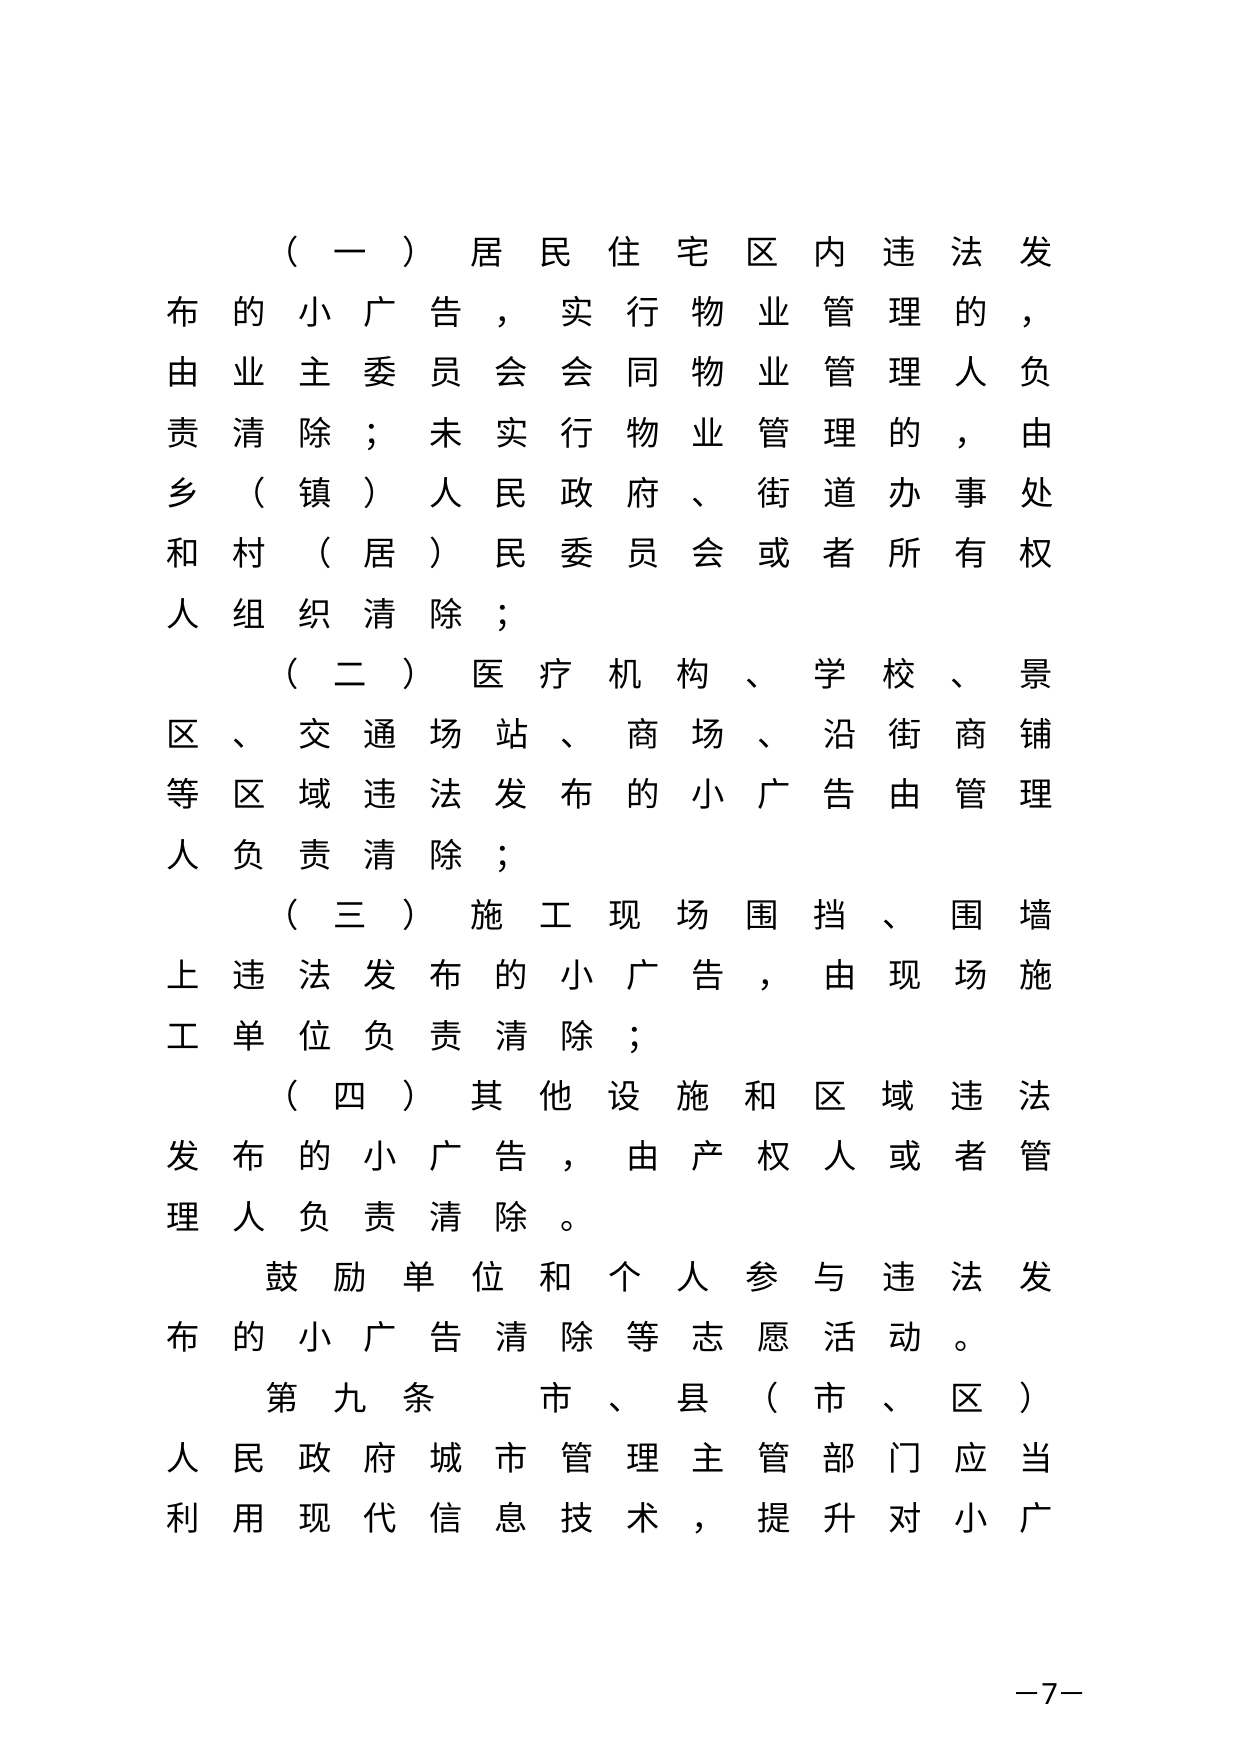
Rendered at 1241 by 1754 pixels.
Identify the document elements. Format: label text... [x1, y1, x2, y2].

text （二）医疗机构、学校、景区、交通场站、商场、沿街商铺等区域违法发布的小广告由管理人负责清除； [167, 642, 1085, 883]
text （三）施工现场围挡、围墙上违法发布的小广告，由现场施工单位负责清除； [167, 883, 1085, 1064]
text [167, 1365, 1085, 1546]
text 鼓励单位和个人参与违法发布的小广告清除等志愿活动。 [167, 1245, 1085, 1365]
text （四）其他设施和区域违法发布的小广告，由产权人或者管理人负责清除。 [167, 1064, 1085, 1245]
text （一）居民住宅区内违法发布的小广告，实行物业管理的，由业主委员会会同物业管理人负责清除；未实行物业管理的，由乡（镇）人民政府、街道办事处和村（居）民委员会或者所有权人组织清除； [167, 219, 1085, 642]
